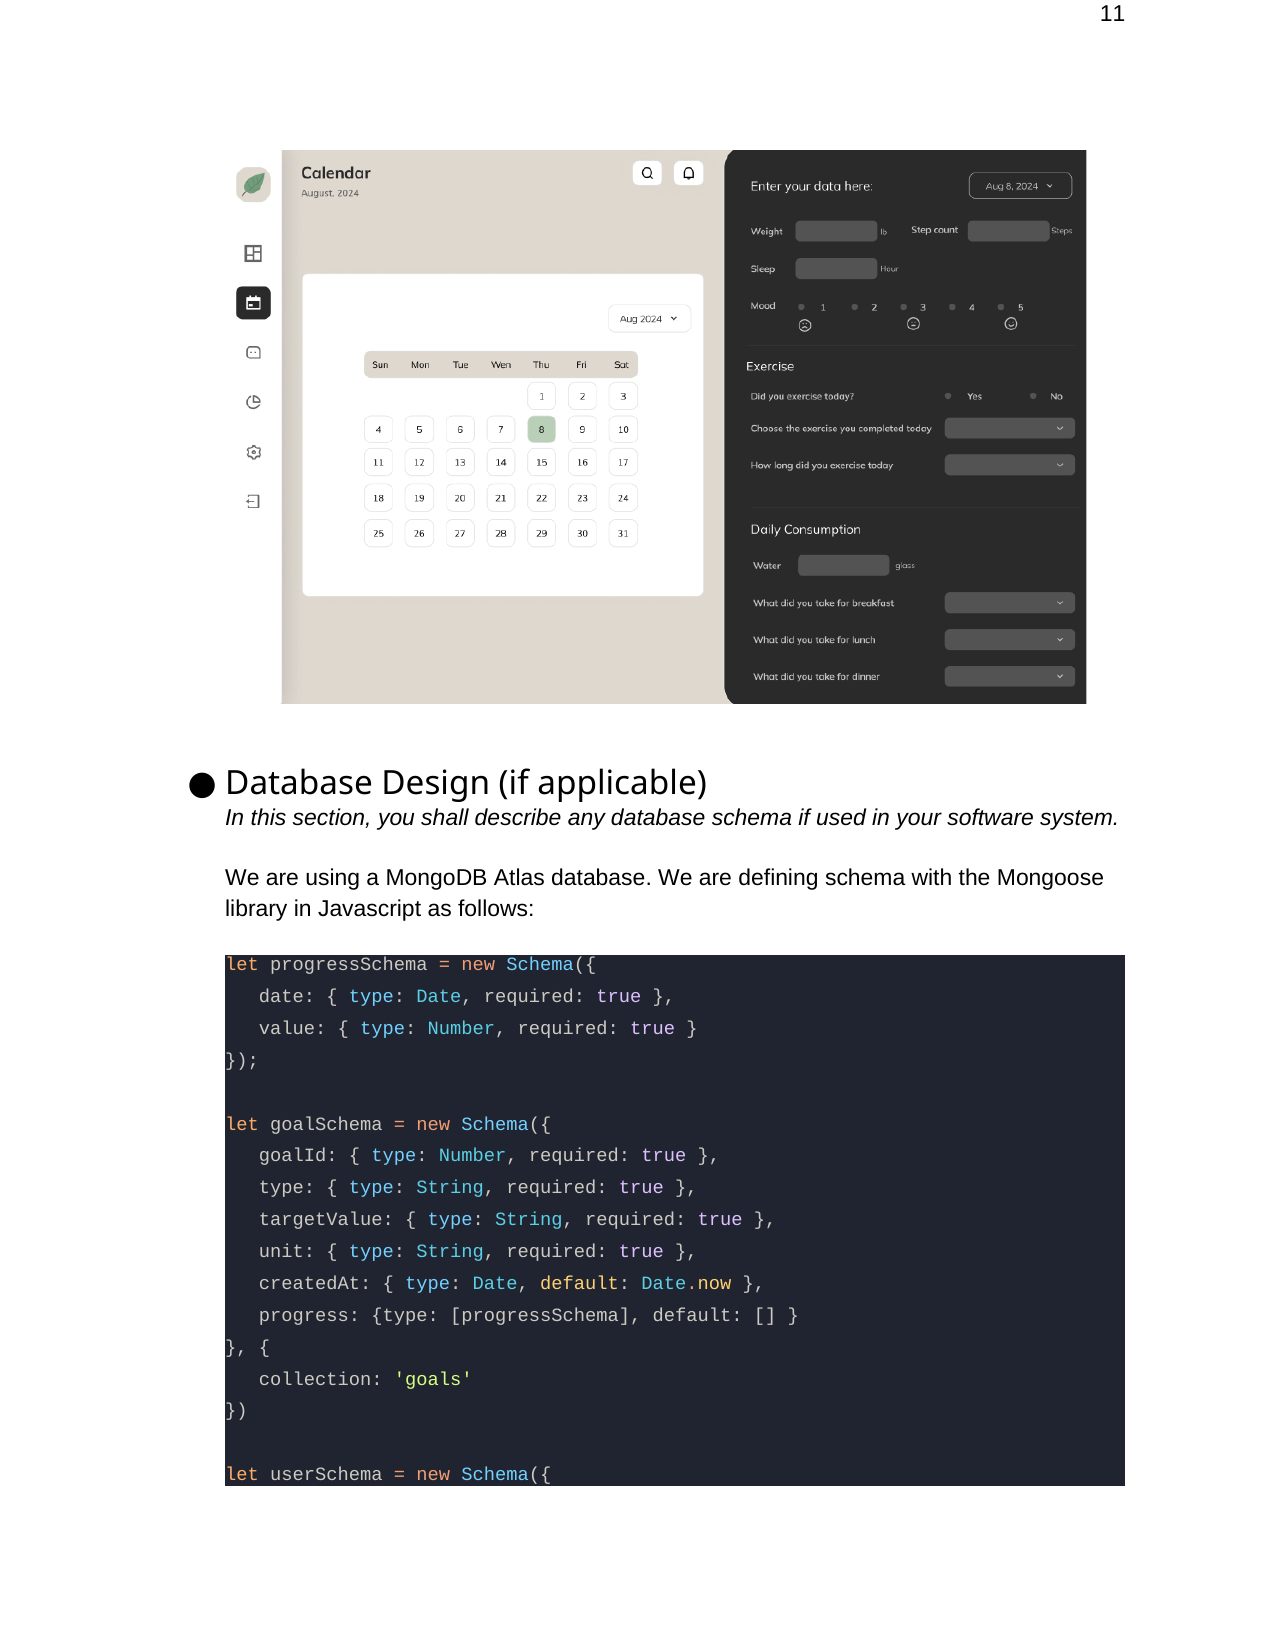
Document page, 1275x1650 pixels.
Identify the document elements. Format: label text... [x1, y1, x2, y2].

text We are using a MongoDB Atlas database. We are defining schema with the Mongoose library in Javascript as follows: [225, 864, 1125, 921]
text createdAt: { type: Date, default: Date.now }, [225, 1274, 1125, 1295]
text date: { type: Date, required: true }, [225, 987, 1125, 1008]
text }); [225, 1051, 1125, 1072]
text type: { type: String, required: true }, [225, 1178, 1125, 1199]
text }) [225, 1401, 1125, 1422]
text progress: {type: [progressSchema], default: [] } [225, 1306, 1125, 1327]
text let goalSchema = new Schema({ [225, 1114, 1125, 1136]
text goalId: { type: Number, required: true }, [225, 1146, 1125, 1167]
text In this section, you shall describe any database schema if used in your software system. [225, 804, 1125, 830]
subtitle Database Design (if applicable) [187, 758, 1125, 804]
text targetValue: { type: String, required: true }, [225, 1210, 1125, 1231]
picture [225, 150, 1087, 704]
text let progressSchema = new Schema({ [225, 955, 1125, 976]
text collection: 'goals' [225, 1369, 1125, 1391]
text unit: { type: String, required: true }, [225, 1242, 1125, 1263]
text }, { [225, 1337, 1125, 1359]
text let userSchema = new Schema({ [225, 1465, 1125, 1486]
text value: { type: Number, required: true } [225, 1019, 1125, 1040]
